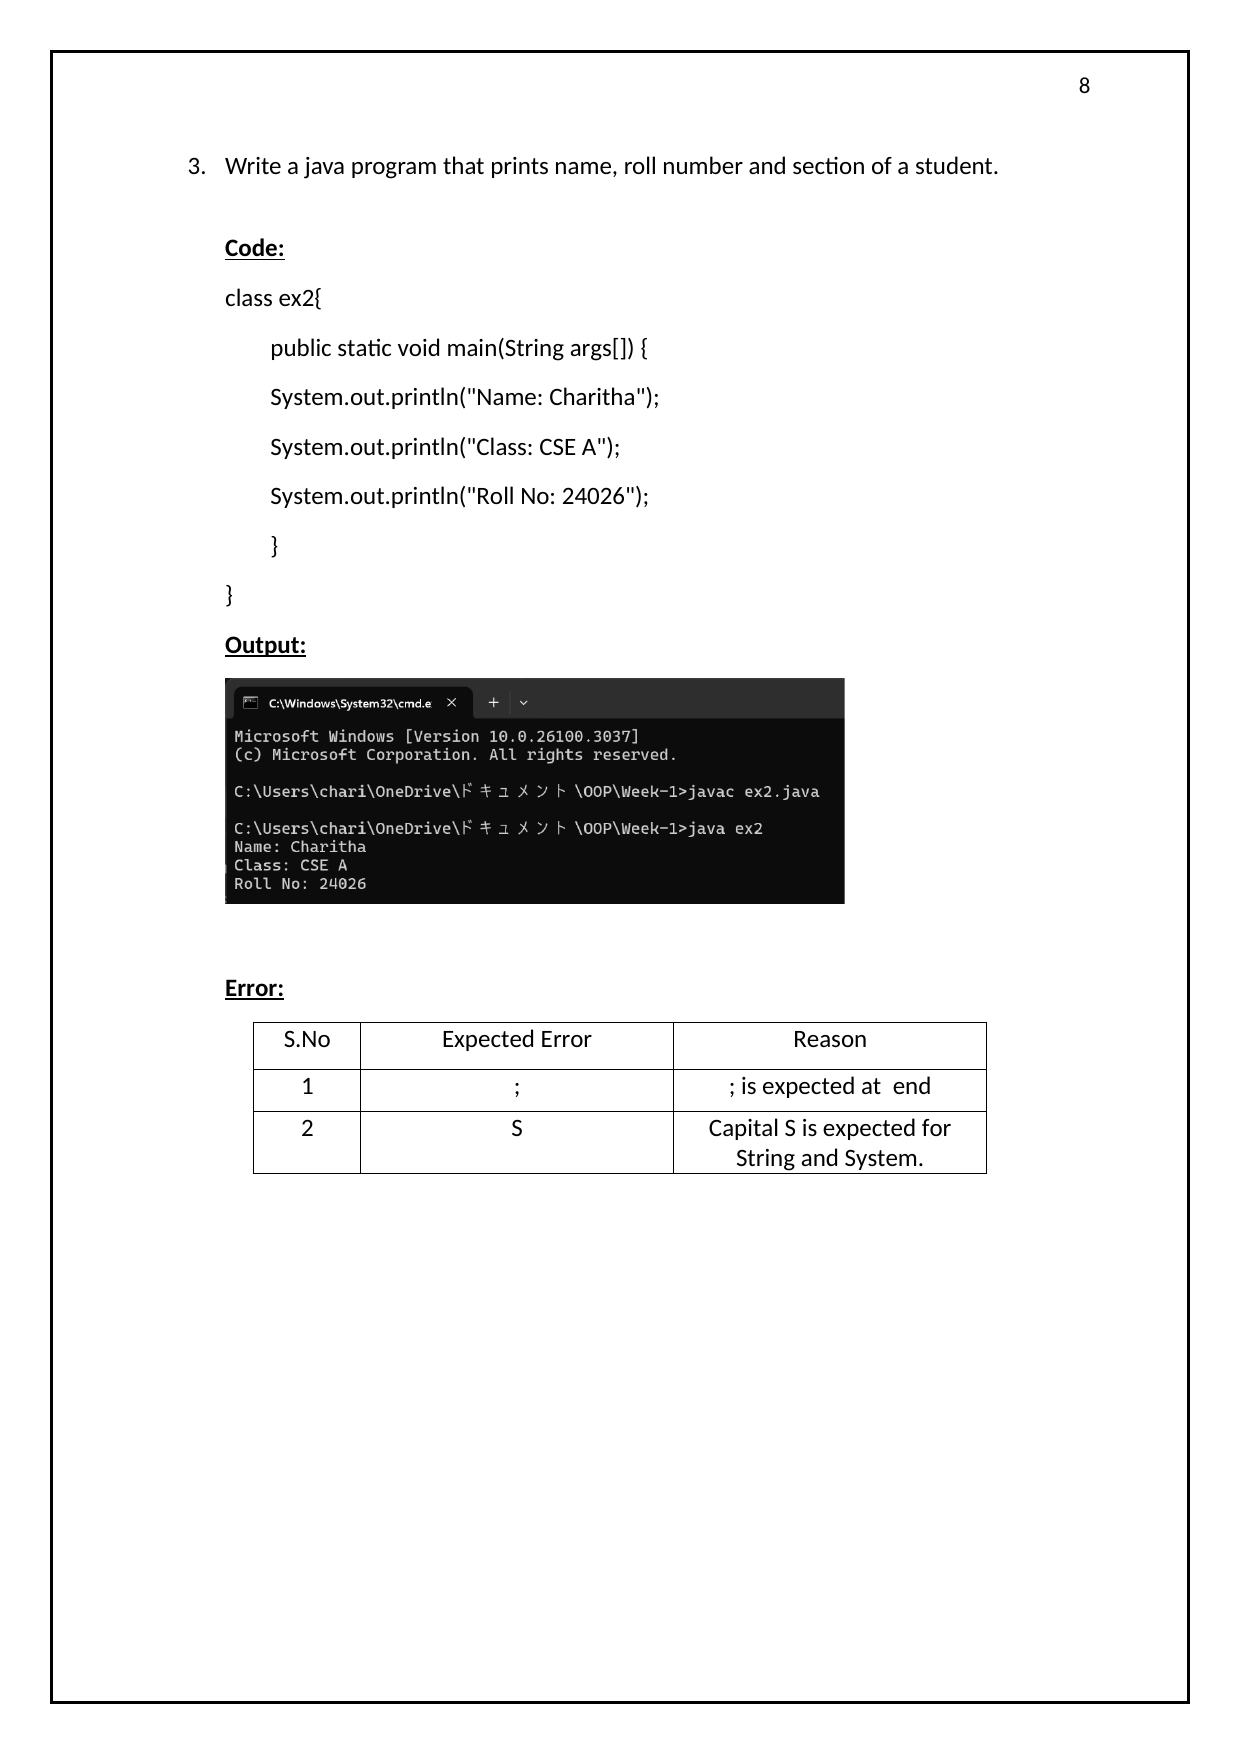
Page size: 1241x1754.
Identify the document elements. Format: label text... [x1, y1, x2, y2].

picture [225, 678, 845, 904]
text Code: [225, 232, 1090, 263]
table_cell 1 [254, 1070, 360, 1111]
text public static void main(String args[]) { [225, 332, 1090, 362]
text class ex2{ [225, 282, 1090, 313]
text } [225, 530, 1090, 561]
text } [225, 579, 1090, 610]
text Error: [225, 972, 1090, 1003]
text System.out.println("Class: CSE A"); [225, 431, 1090, 461]
text Output: [225, 629, 1090, 660]
table_cell ; [361, 1070, 673, 1111]
table_cell S [361, 1112, 673, 1173]
table_cell ; is expected at end [674, 1070, 986, 1111]
text System.out.println("Roll No: 24026"); [225, 480, 1090, 511]
table_header Expected Error [361, 1023, 673, 1069]
list Write a java program that prints name, roll number and section of a student. [187, 150, 1090, 181]
table_cell Capital S is expected for String and System. [674, 1112, 986, 1173]
table_cell 2 [254, 1112, 360, 1173]
table_header Reason [674, 1023, 986, 1069]
text System.out.println("Name: Charitha"); [225, 381, 1090, 412]
table_header S.No [254, 1023, 360, 1069]
